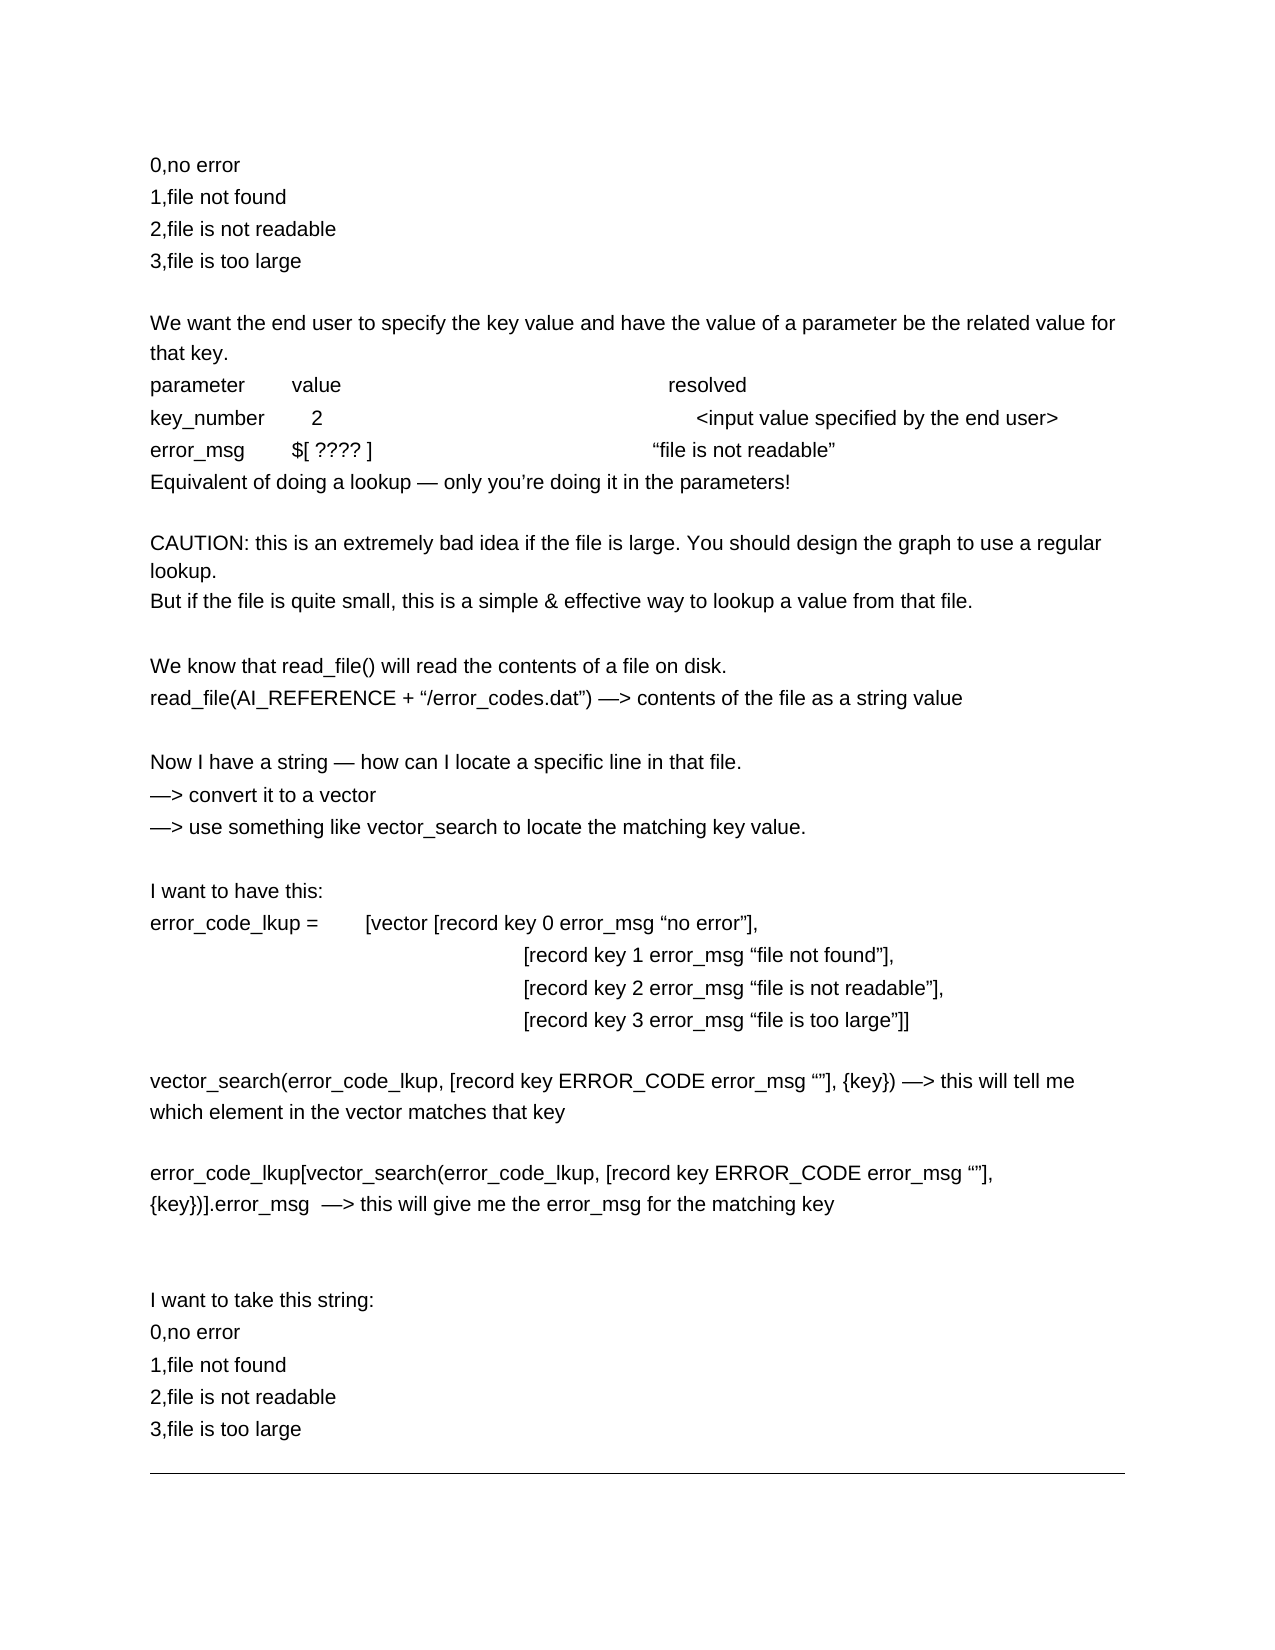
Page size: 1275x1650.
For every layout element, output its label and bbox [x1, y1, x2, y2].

text [150, 150, 1125, 1473]
